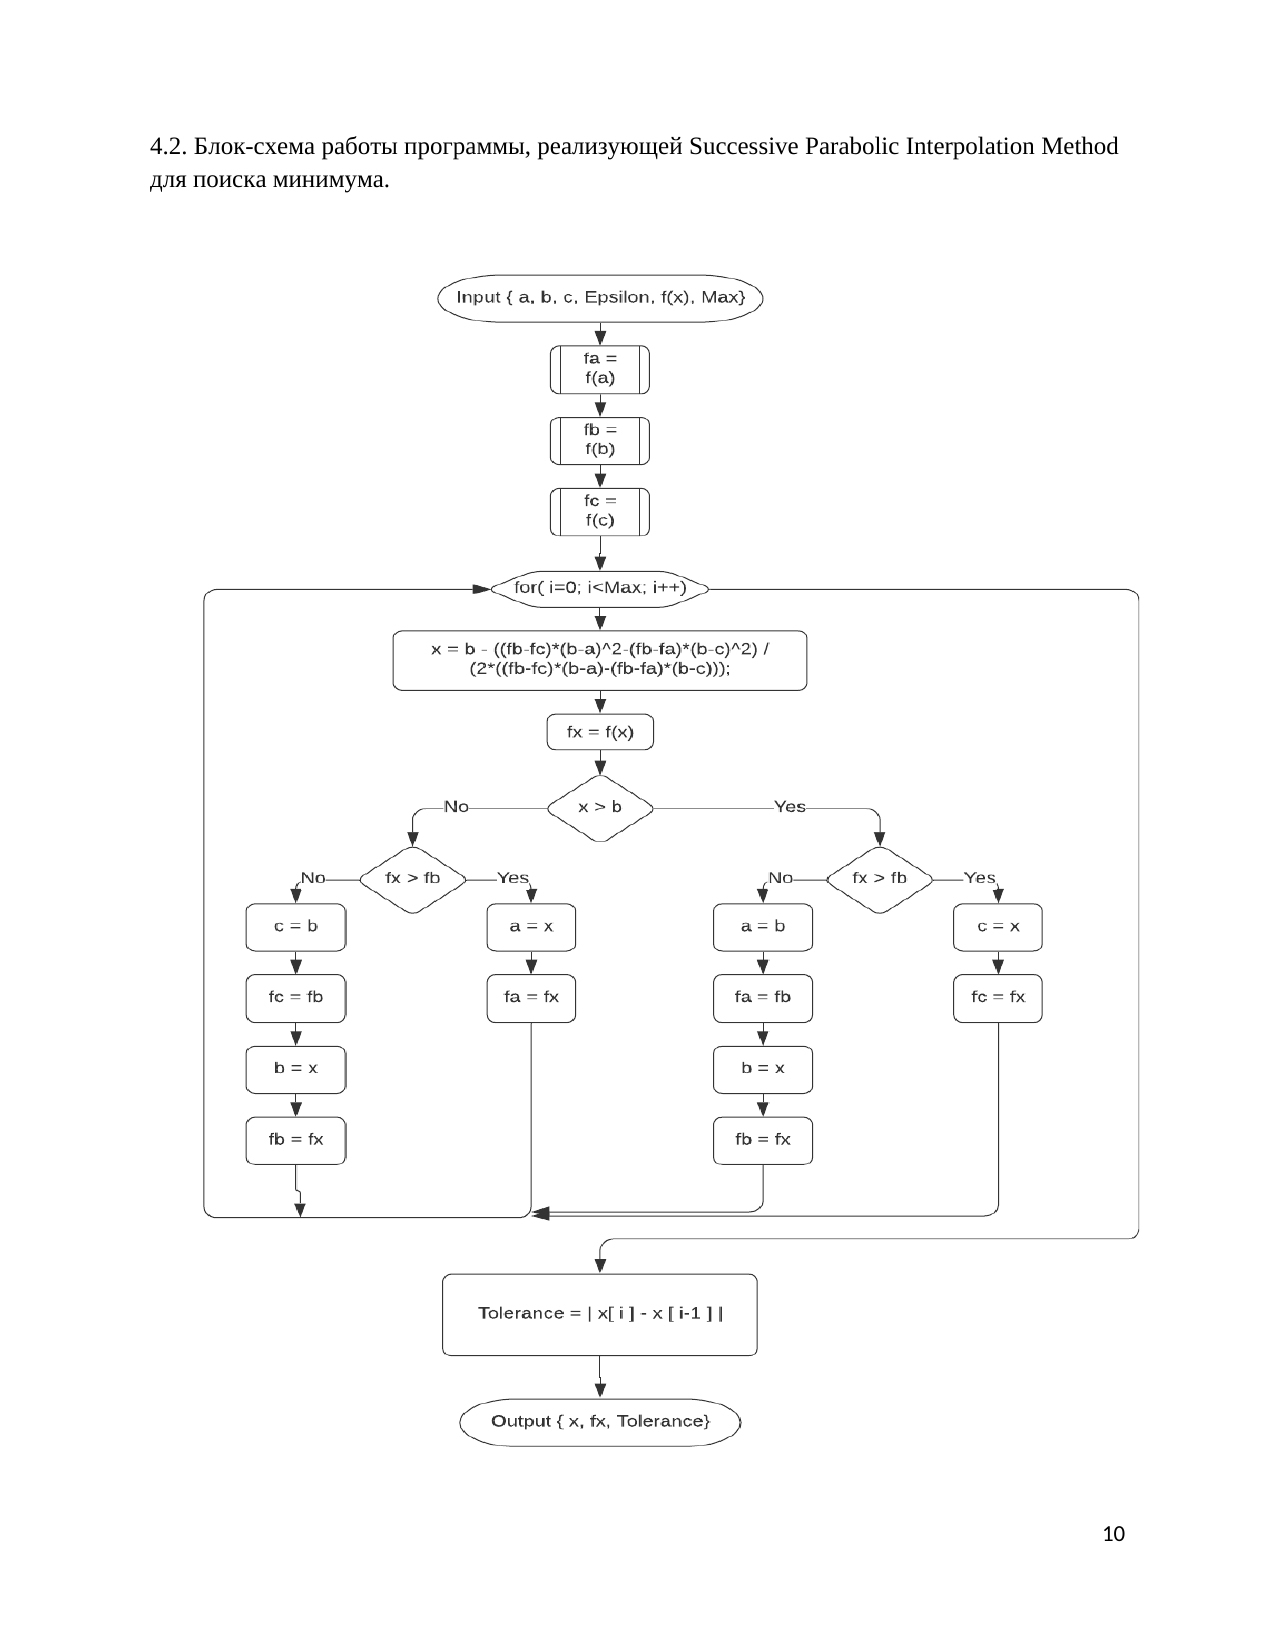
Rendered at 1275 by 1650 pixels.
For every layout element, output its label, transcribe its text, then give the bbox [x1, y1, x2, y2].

picture [150, 197, 1193, 1470]
subtitle 4.2. Блок-схема работы программы, реализующей Successive Parabolic Interpolation Method для поиска минимума. [150, 131, 1125, 193]
